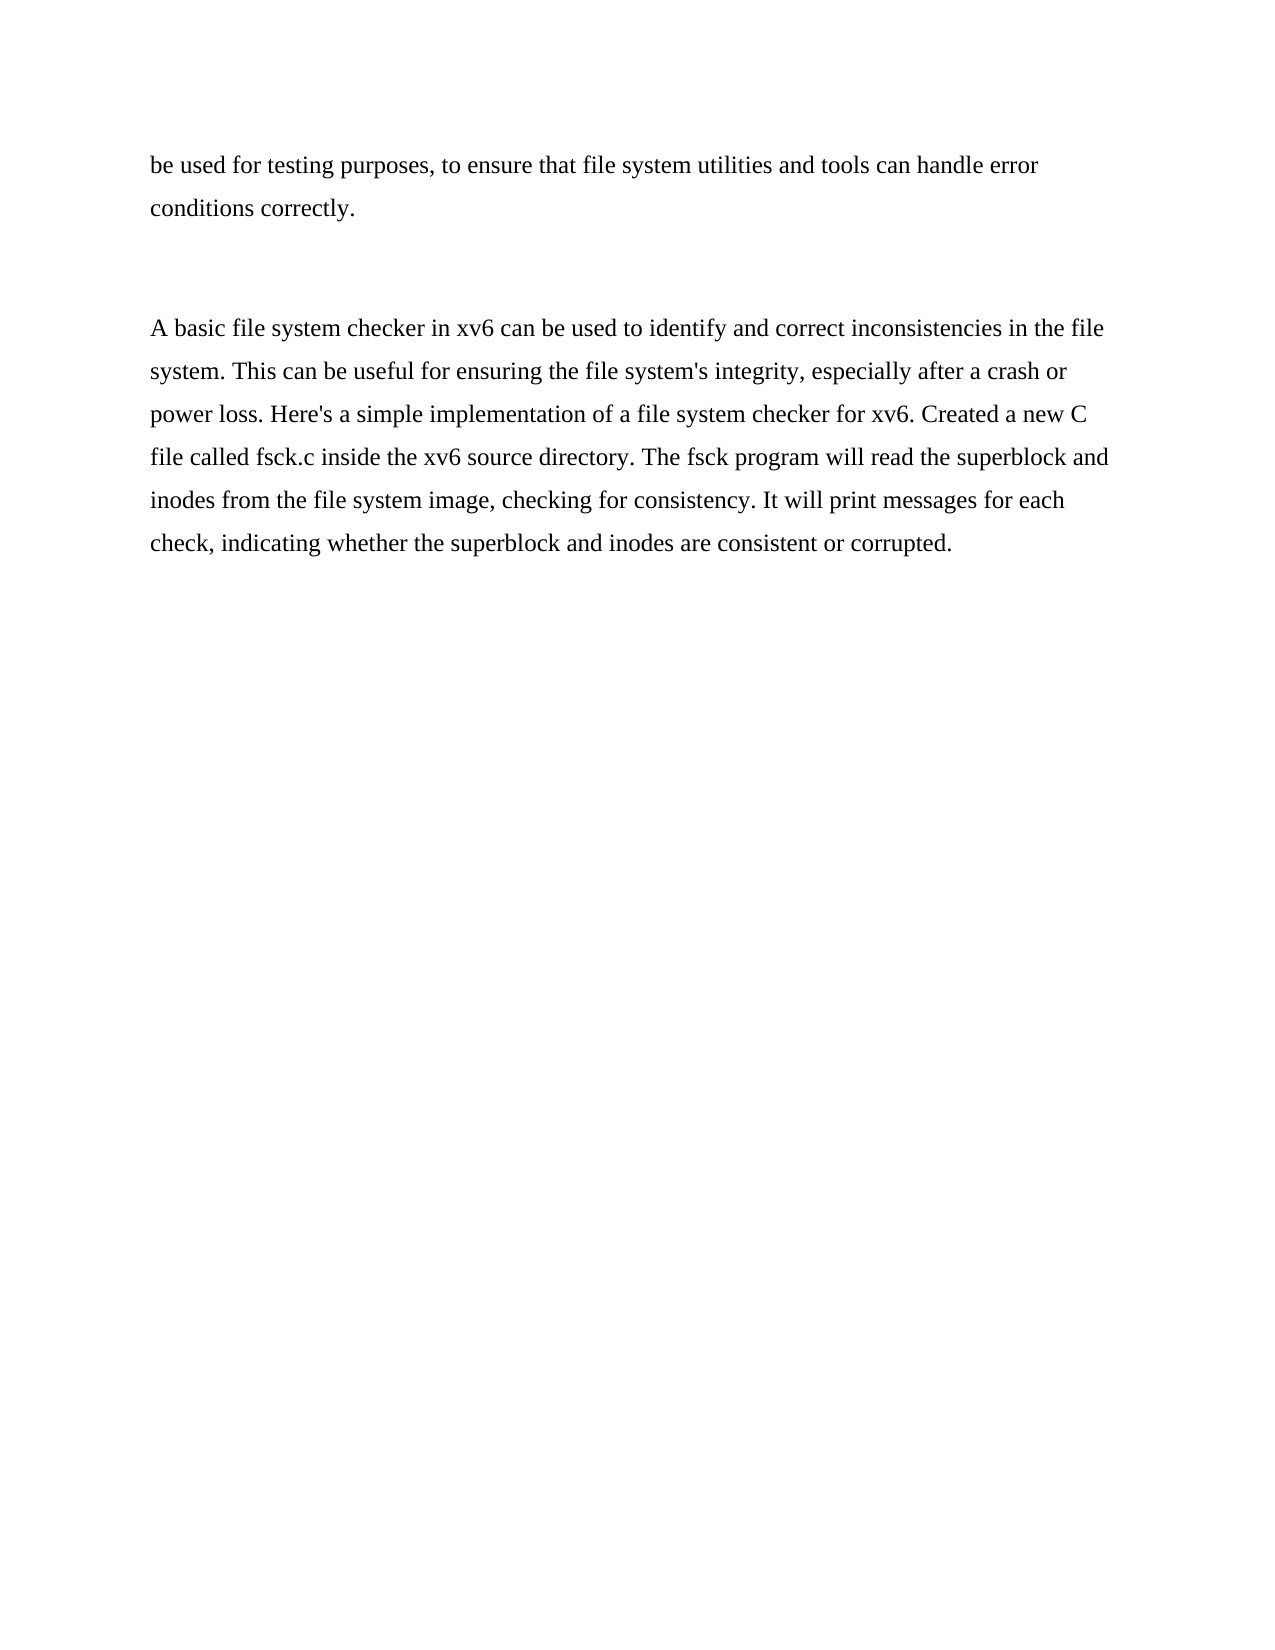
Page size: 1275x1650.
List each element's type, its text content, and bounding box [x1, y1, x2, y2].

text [150, 150, 1125, 222]
text A basic file system checker in xv6 can be used to identify and correct inconsistencies in the file system. This can be useful for ensuring the file system's integrity, especially after a crash or power loss. Here's a simple implementation of a file system checker for xv6. Created a new C file called fsck.c inside the xv6 source directory. The fsck program will read the superblock and inodes from the file system image, checking for consistency. It will print messages for each check, indicating whether the superblock and inodes are consistent or corrupted. [150, 313, 1125, 557]
